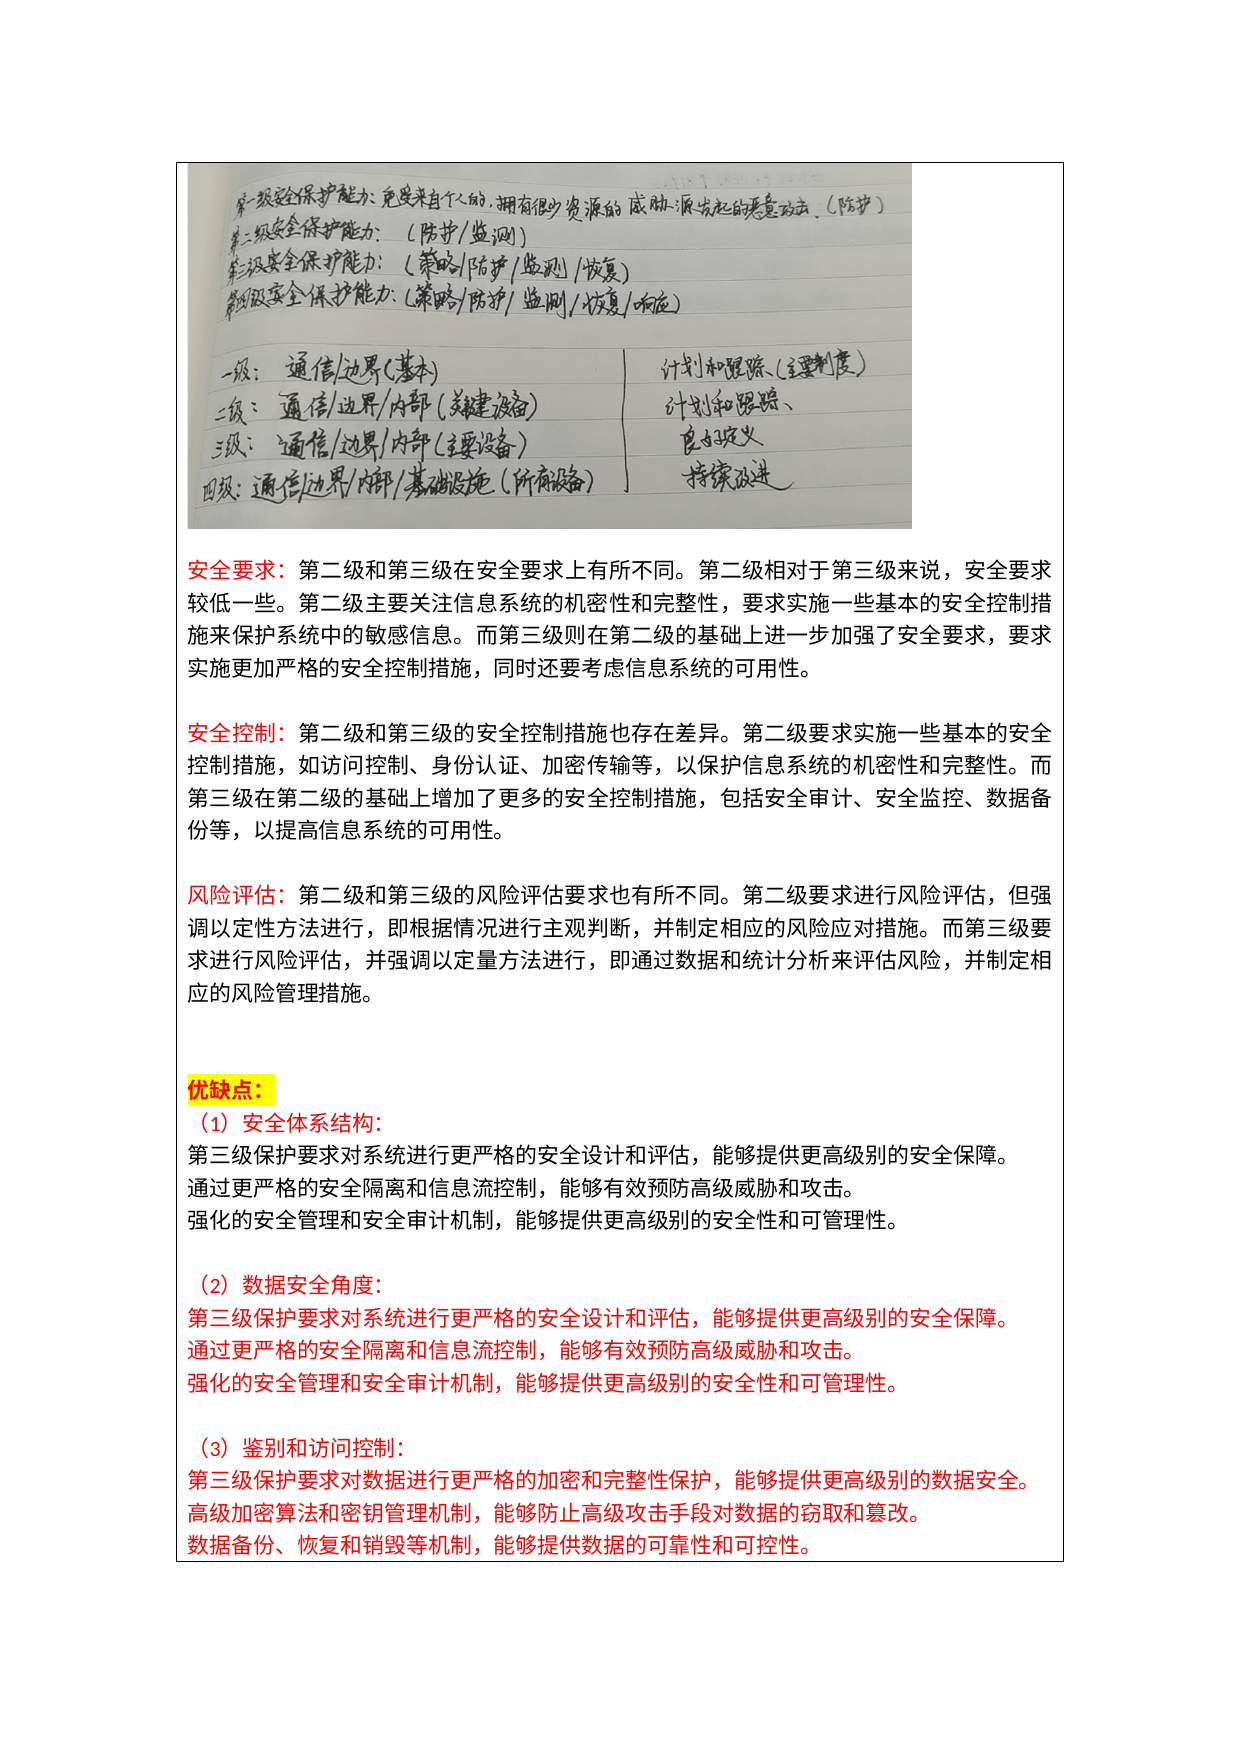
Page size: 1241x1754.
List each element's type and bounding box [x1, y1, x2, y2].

table_header [177, 163, 1063, 1561]
picture [187, 163, 912, 529]
